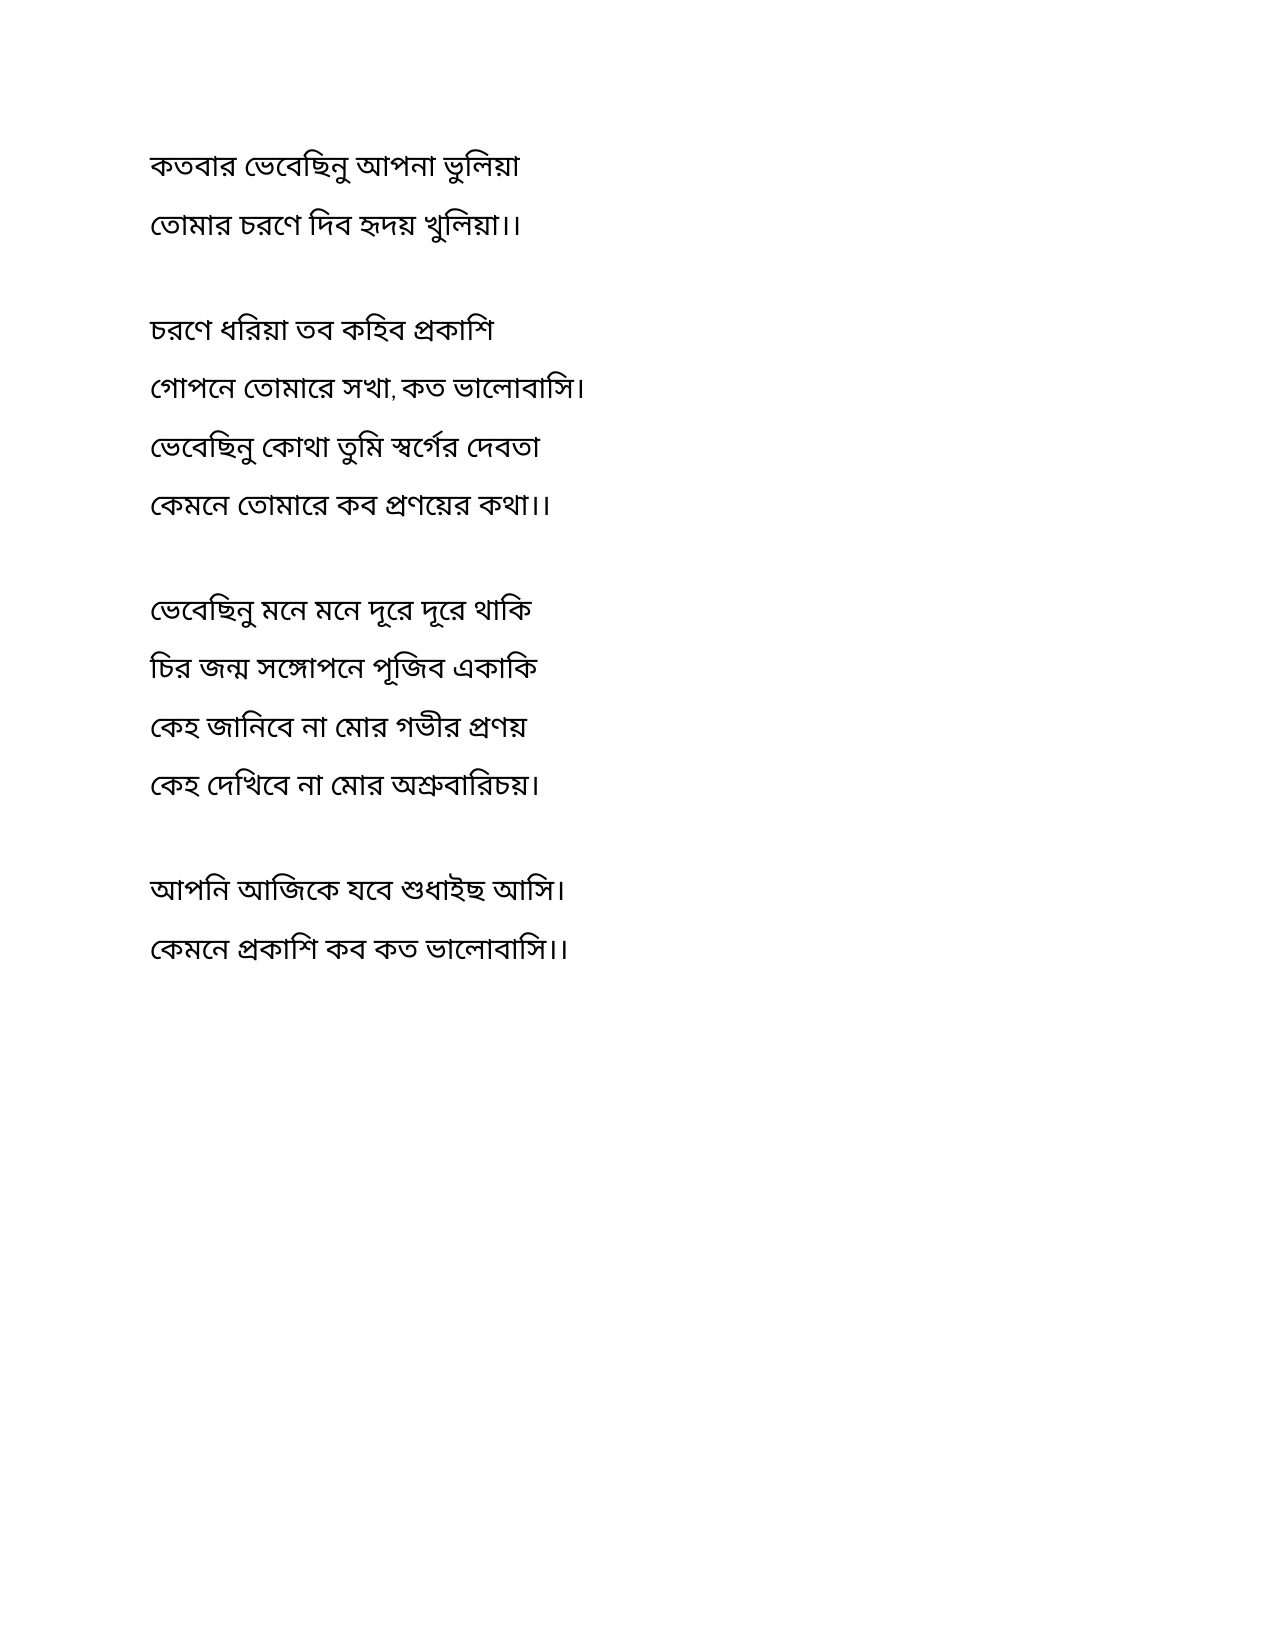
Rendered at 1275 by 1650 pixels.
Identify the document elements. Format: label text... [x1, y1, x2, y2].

text কেহ জানিবে না মোর গভীর প্রণয় [150, 710, 1125, 749]
text কেহ দেখিবে না মোর অশ্রুবারিচয়। [150, 769, 1125, 807]
text আপনি আজিকে যবে শুধাইছ আসি। [150, 874, 1125, 913]
text ভেবেছিনু মনে মনে দূরে দূরে থাকি [150, 594, 1125, 632]
text গোপনে তোমারে সখা, কত ভালোবাসি। [150, 372, 1125, 411]
text চরণে ধরিয়া তব কহিব প্রকাশি [150, 313, 1125, 352]
text কতবার ভেবেছিনু আপনা ভুলিয়া [150, 150, 1125, 189]
text কেমনে তোমারে কব প্রণয়ের কথা।। [150, 488, 1125, 527]
text তোমার চরণে দিব হৃদয় খুলিয়া।। [150, 208, 1125, 247]
text ভেবেছিনু কোথা তুমি স্বর্গের দেবতা [150, 430, 1125, 469]
text চির জন্ম সঙ্গোপনে পূজিব একাকি [150, 652, 1125, 691]
text কেমনে প্রকাশি কব কত ভালোবাসি।। [150, 932, 1125, 971]
